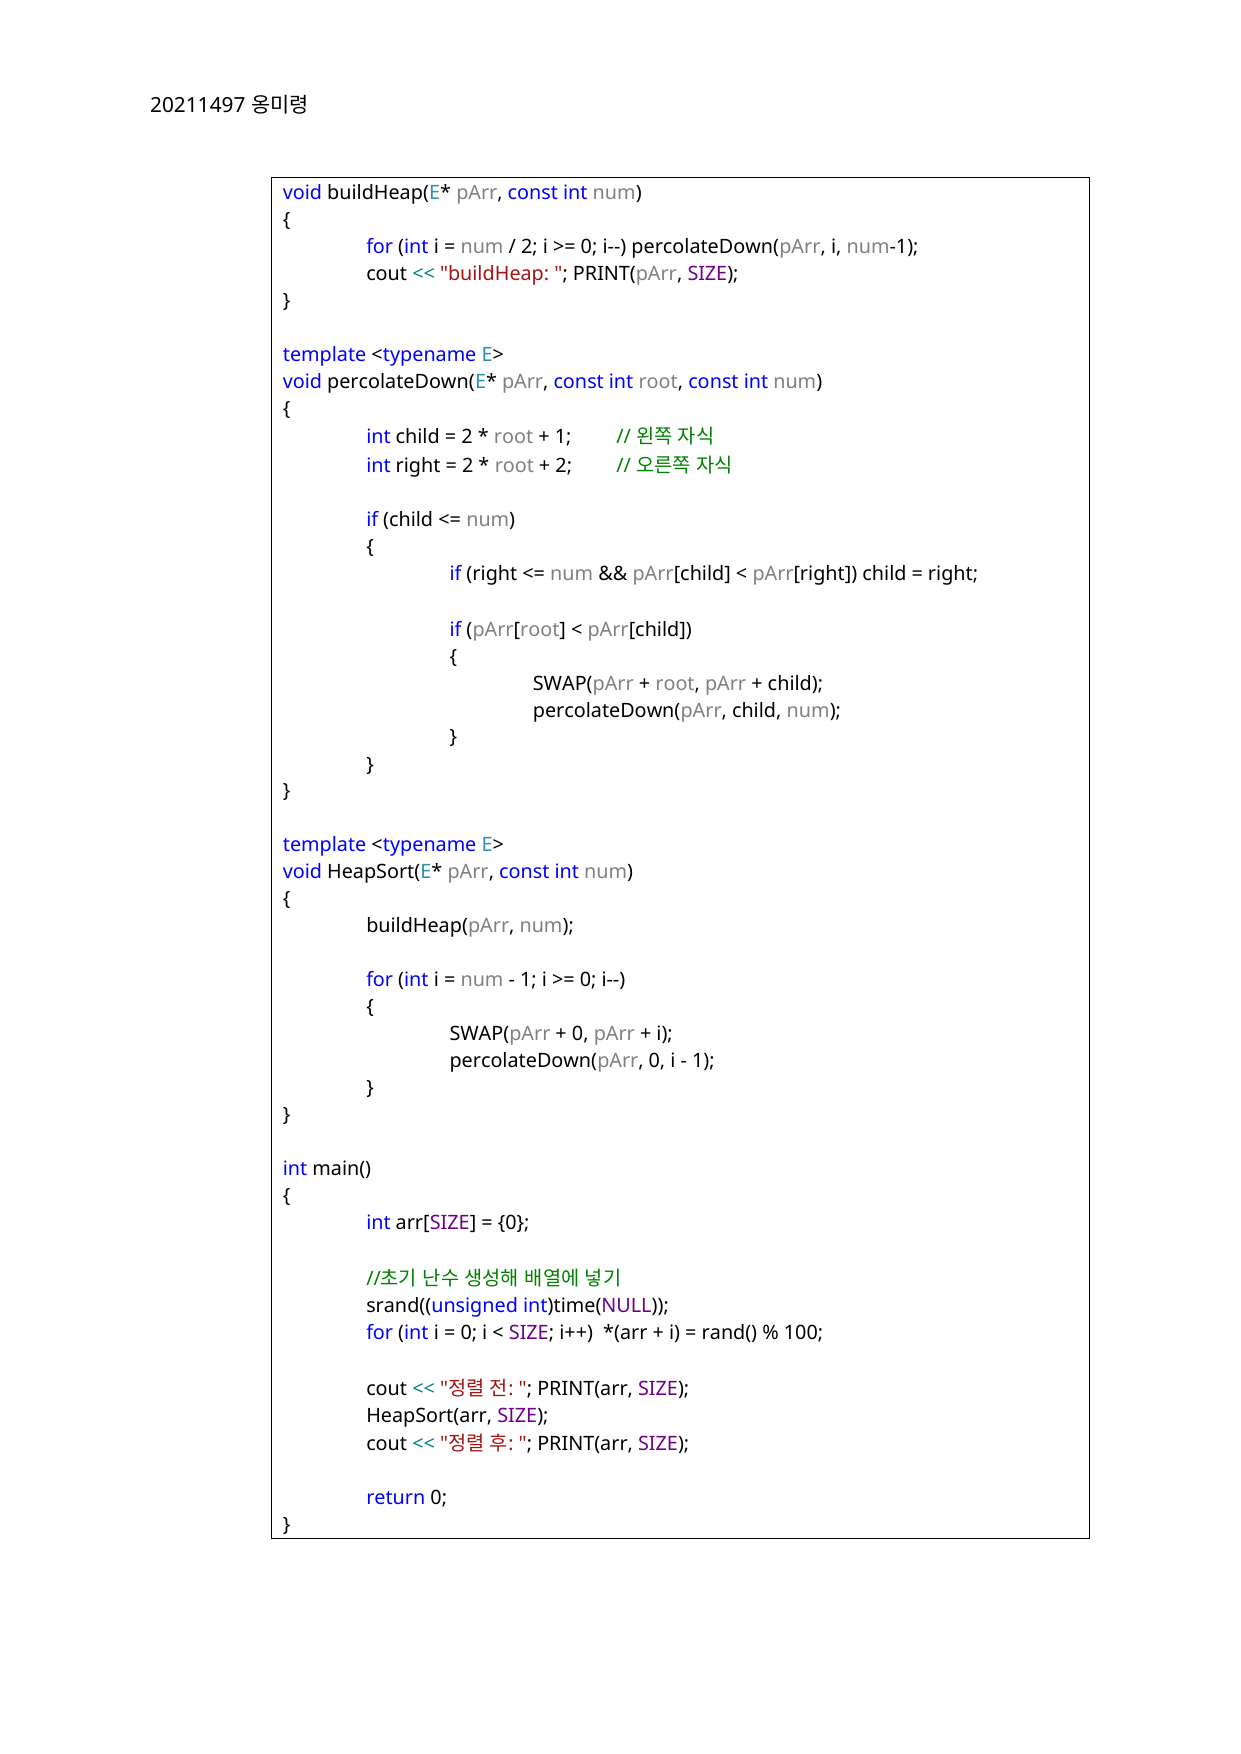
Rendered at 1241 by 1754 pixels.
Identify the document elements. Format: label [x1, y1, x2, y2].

table_header [272, 178, 1089, 1537]
